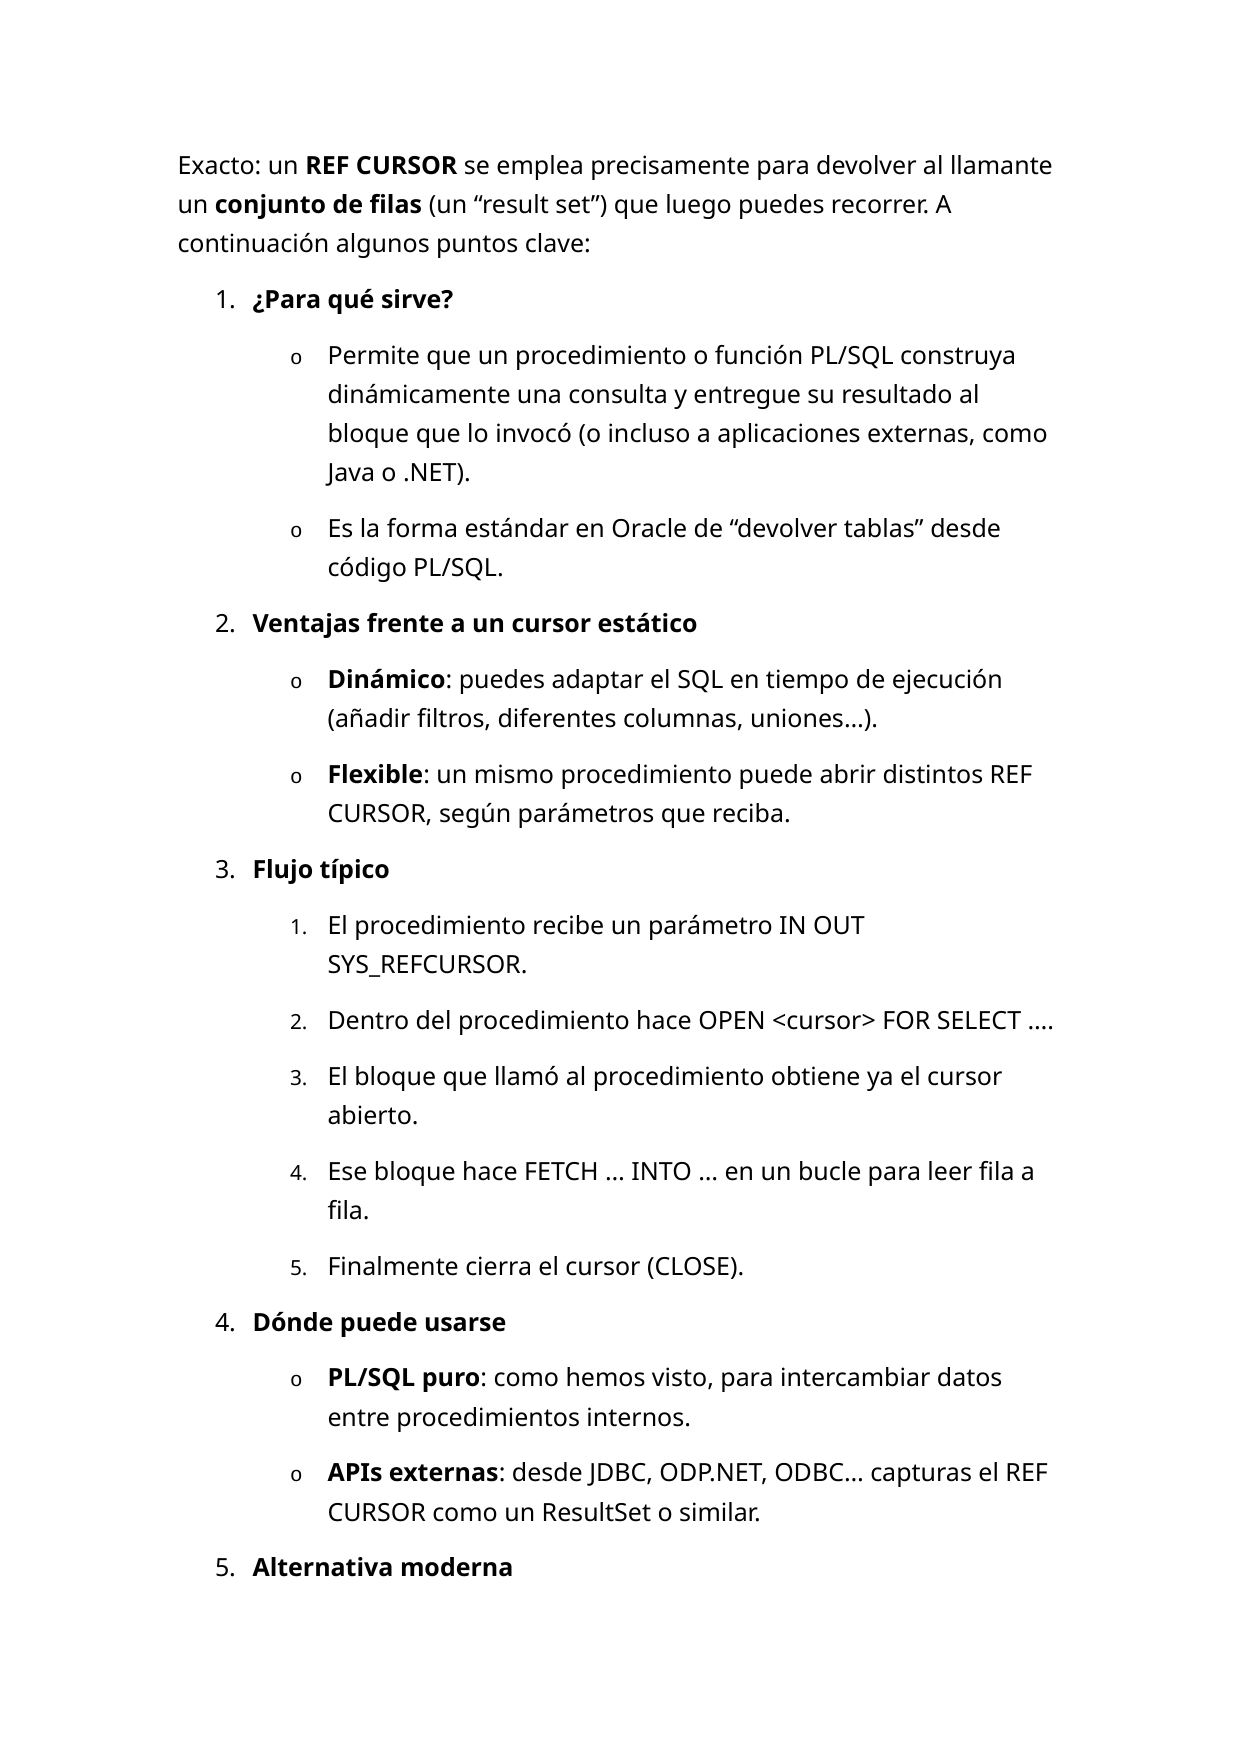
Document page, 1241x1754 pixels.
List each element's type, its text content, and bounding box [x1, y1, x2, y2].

text Exacto: un REF CURSOR se emplea precisamente para devolver al llamante un conjunto de filas (un “result set”) que luego puedes recorrer. A continuación algunos puntos clave: [177, 148, 1063, 260]
list ¿Para qué sirve? [215, 282, 1063, 316]
list Alternativa moderna [215, 1550, 1063, 1584]
list Permite que un procedimiento o función PL/SQL construya dinámicamente una consulta y entregue su resultado al bloque que lo invocó (o incluso a aplicaciones externas, como Java o .NET). [290, 338, 1063, 489]
list Dentro del procedimiento hace OPEN <cursor> FOR SELECT …. [290, 1003, 1063, 1037]
list Dinámico: puedes adaptar el SQL en tiempo de ejecución (añadir filtros, diferentes columnas, uniones…). [290, 662, 1063, 735]
list Ventajas frente a un cursor estático [215, 606, 1063, 640]
list Finalmente cierra el cursor (CLOSE). [290, 1248, 1063, 1282]
list Ese bloque hace FETCH … INTO … en un bucle para leer fila a fila. [290, 1153, 1063, 1227]
list El procedimiento recibe un parámetro IN OUT SYS_REFCURSOR. [290, 908, 1063, 981]
list APIs externas: desde JDBC, ODP.NET, ODBC… capturas el REF CURSOR como un ResultSet o similar. [290, 1455, 1063, 1528]
list Dónde puede usarse [215, 1304, 1063, 1338]
list El bloque que llamó al procedimiento obtiene ya el cursor abierto. [290, 1058, 1063, 1132]
list PL/SQL puro: como hemos visto, para intercambiar datos entre procedimientos internos. [290, 1360, 1063, 1433]
list Flexible: un mismo procedimiento puede abrir distintos REF CURSOR, según parámetros que reciba. [290, 757, 1063, 830]
list Es la forma estándar en Oracle de “devolver tablas” desde código PL/SQL. [290, 511, 1063, 584]
list Flujo típico [215, 852, 1063, 886]
